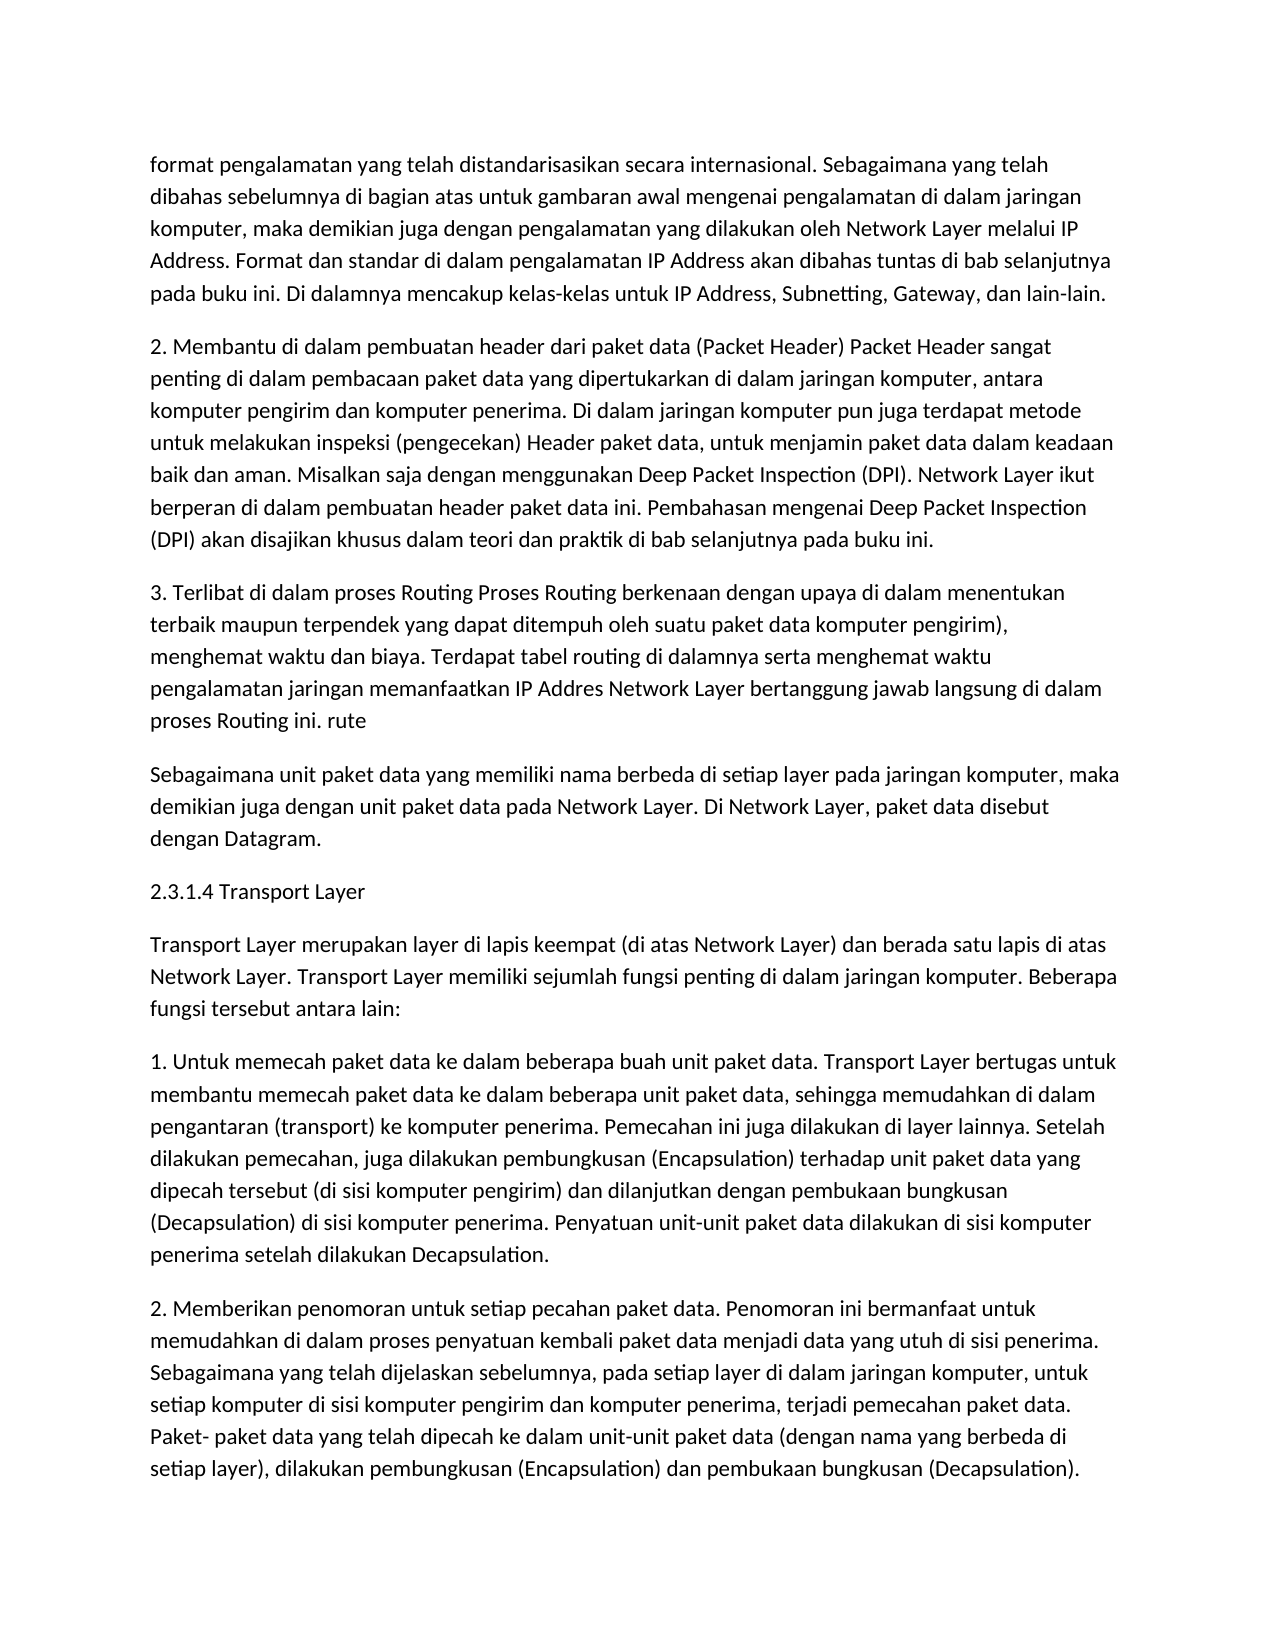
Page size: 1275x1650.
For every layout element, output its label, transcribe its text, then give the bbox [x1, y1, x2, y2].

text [150, 1294, 1125, 1483]
text Sebagaimana unit paket data yang memiliki nama berbeda di setiap layer pada jaringan komputer, maka demikian juga dengan unit paket data pada Network Layer. Di Network Layer, paket data disebut dengan Datagram. [150, 760, 1125, 852]
text 2.3.1.4 Transport Layer [150, 877, 1125, 905]
text 1. Untuk memecah paket data ke dalam beberapa buah unit paket data. Transport Layer bertugas untuk membantu memecah paket data ke dalam beberapa unit paket data, sehingga memudahkan di dalam pengantaran (transport) ke komputer penerima. Pemecahan ini juga dilakukan di layer lainnya. Setelah dilakukan pemecahan, juga dilakukan pembungkusan (Encapsulation) terhadap unit paket data yang dipecah tersebut (di sisi komputer pengirim) dan dilanjutkan dengan pembukaan bungkusan (Decapsulation) di sisi komputer penerima. Penyatuan unit-unit paket data dilakukan di sisi komputer penerima setelah dilakukan Decapsulation. [150, 1047, 1125, 1269]
text 2. Membantu di dalam pembuatan header dari paket data (Packet Header) Packet Header sangat penting di dalam pembacaan paket data yang dipertukarkan di dalam jaringan komputer, antara komputer pengirim dan komputer penerima. Di dalam jaringan komputer pun juga terdapat metode untuk melakukan inspeksi (pengecekan) Header paket data, untuk menjamin paket data dalam keadaan baik dan aman. Misalkan saja dengan menggunakan Deep Packet Inspection (DPI). Network Layer ikut berperan di dalam pembuatan header paket data ini. Pembahasan mengenai Deep Packet Inspection (DPI) akan disajikan khusus dalam teori dan praktik di bab selanjutnya pada buku ini. [150, 332, 1125, 553]
text Transport Layer merupakan layer di lapis keempat (di atas Network Layer) dan berada satu lapis di atas Network Layer. Transport Layer memiliki sejumlah fungsi penting di dalam jaringan komputer. Beberapa fungsi tersebut antara lain: [150, 930, 1125, 1022]
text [150, 150, 1125, 307]
text 3. Terlibat di dalam proses Routing Proses Routing berkenaan dengan upaya di dalam menentukan terbaik maupun terpendek yang dapat ditempuh oleh suatu paket data komputer pengirim), menghemat waktu dan biaya. Terdapat tabel routing di dalamnya serta menghemat waktu pengalamatan jaringan memanfaatkan IP Addres Network Layer bertanggung jawab langsung di dalam proses Routing ini. rute [150, 578, 1125, 735]
